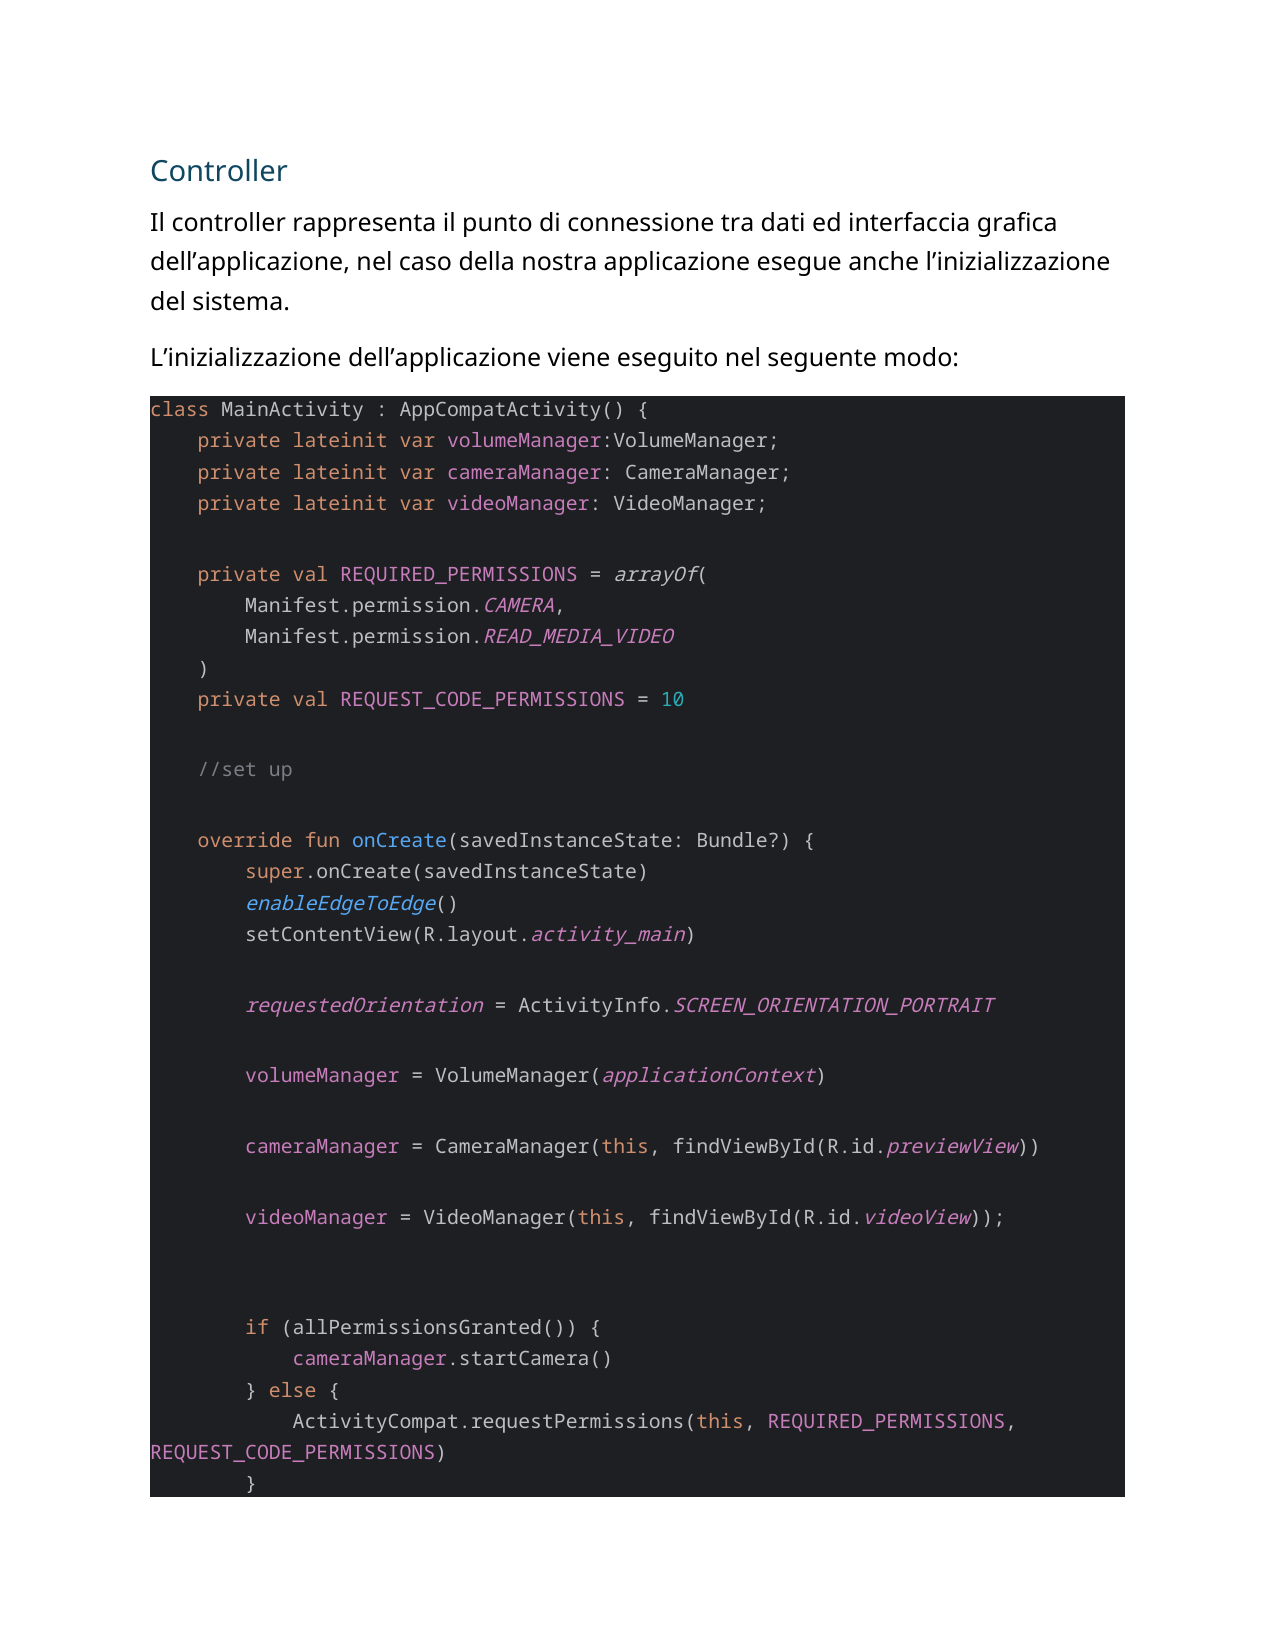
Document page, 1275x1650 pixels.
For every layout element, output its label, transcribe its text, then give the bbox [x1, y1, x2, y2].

subtitle Controller [150, 150, 1125, 190]
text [150, 396, 1125, 1497]
text Il controller rappresenta il punto di connessione tra dati ed interfaccia grafica dell’applicazione, nel caso della nostra applicazione esegue anche l’inizializzazione del sistema. [150, 204, 1125, 317]
text L’inizializzazione dell’applicazione viene eseguito nel seguente modo: [150, 339, 1125, 373]
